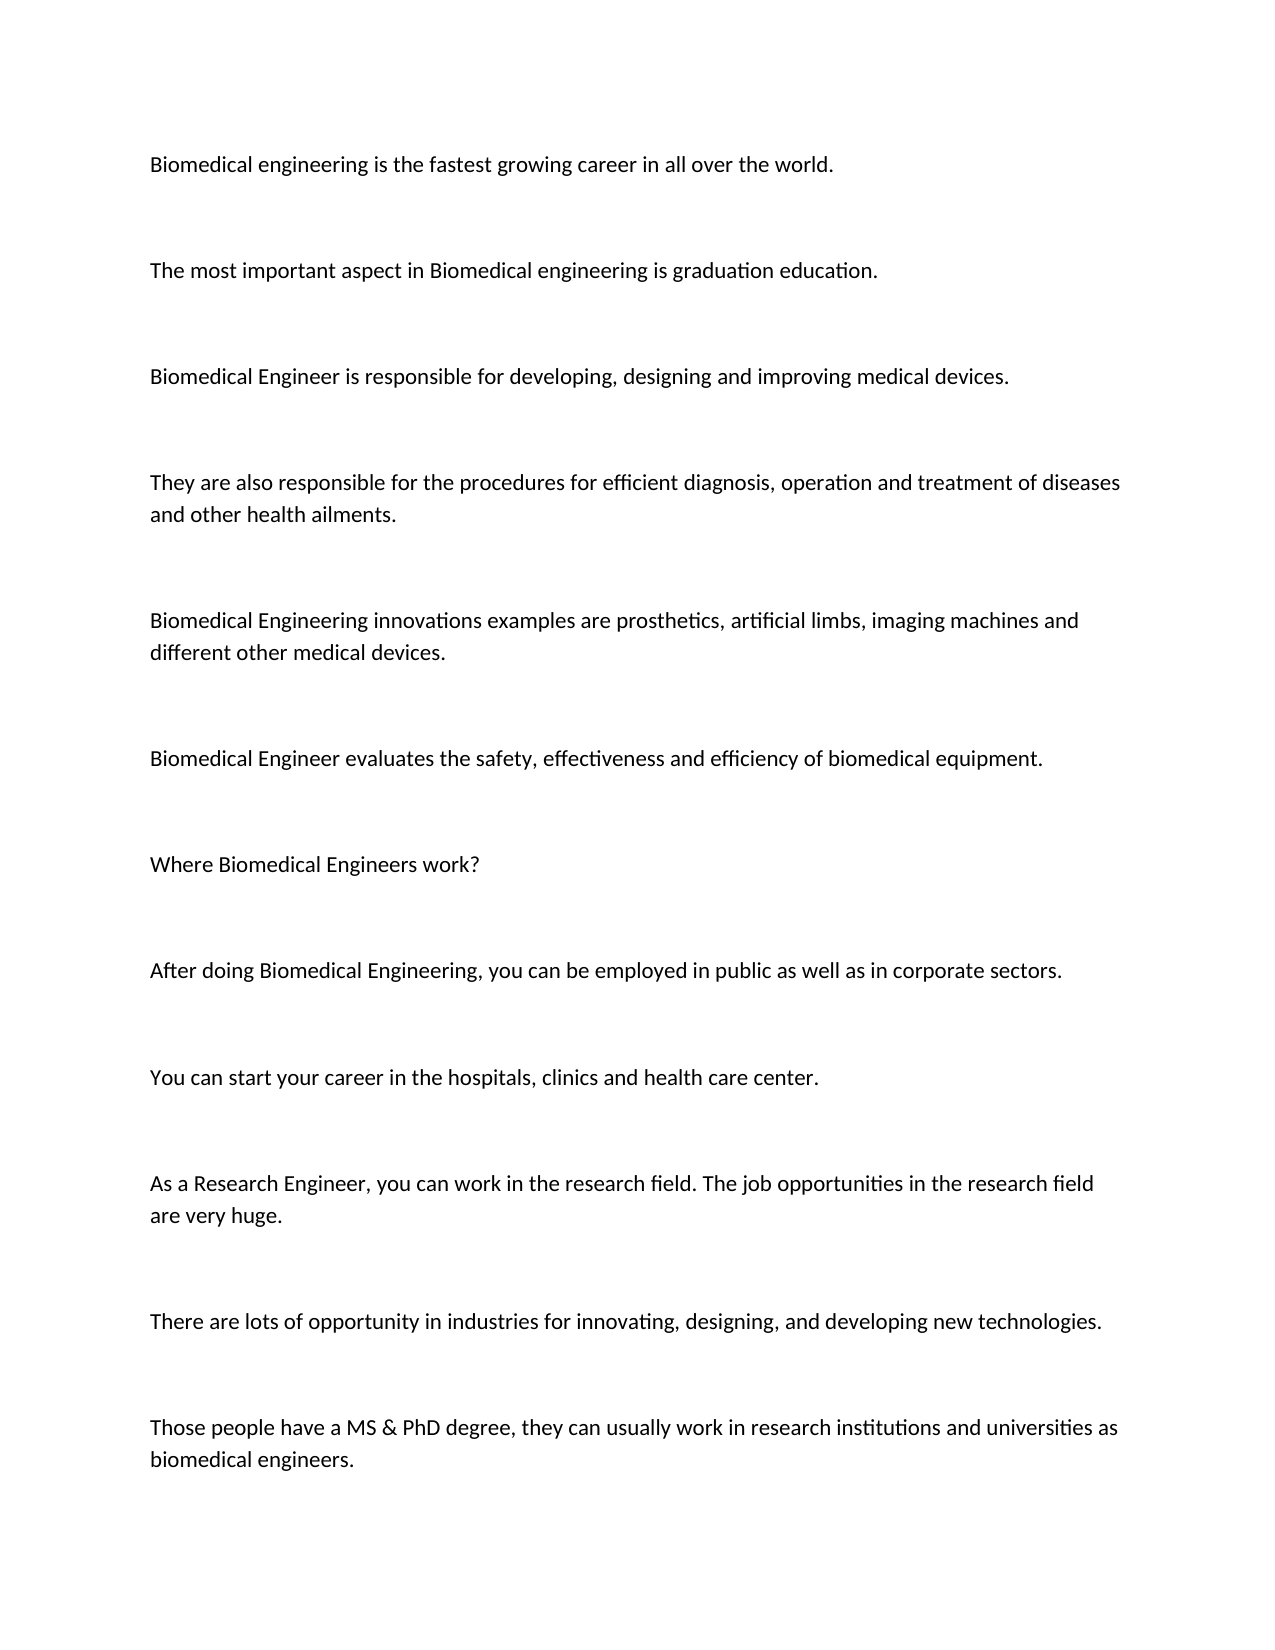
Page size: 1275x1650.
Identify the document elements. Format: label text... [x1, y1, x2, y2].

text They are also responsible for the procedures for efficient diagnosis, operation and treatment of diseases and other health ailments. [150, 468, 1125, 528]
text The most important aspect in Biomedical engineering is graduation education. [150, 256, 1125, 284]
text Biomedical Engineering innovations examples are prosthetics, artificial limbs, imaging machines and different other medical devices. [150, 606, 1125, 667]
text There are lots of opportunity in industries for innovating, designing, and developing new technologies. [150, 1307, 1125, 1335]
text Biomedical Engineer is responsible for developing, designing and improving medical devices. [150, 362, 1125, 390]
text Those people have a MS & PhD degree, they can usually work in research institutions and universities as biomedical engineers. [150, 1413, 1125, 1473]
text You can start your career in the hospitals, clinics and health care center. [150, 1063, 1125, 1091]
text Where Biomedical Engineers work? [150, 851, 1125, 879]
text As a Research Engineer, you can work in the research field. The job opportunities in the research field are very huge. [150, 1169, 1125, 1229]
text Biomedical engineering is the fastest growing career in all over the world. [150, 150, 1125, 178]
text After doing Biomedical Engineering, you can be employed in public as well as in corporate sectors. [150, 957, 1125, 985]
text Biomedical Engineer evaluates the safety, effectiveness and efficiency of biomedical equipment. [150, 744, 1125, 773]
